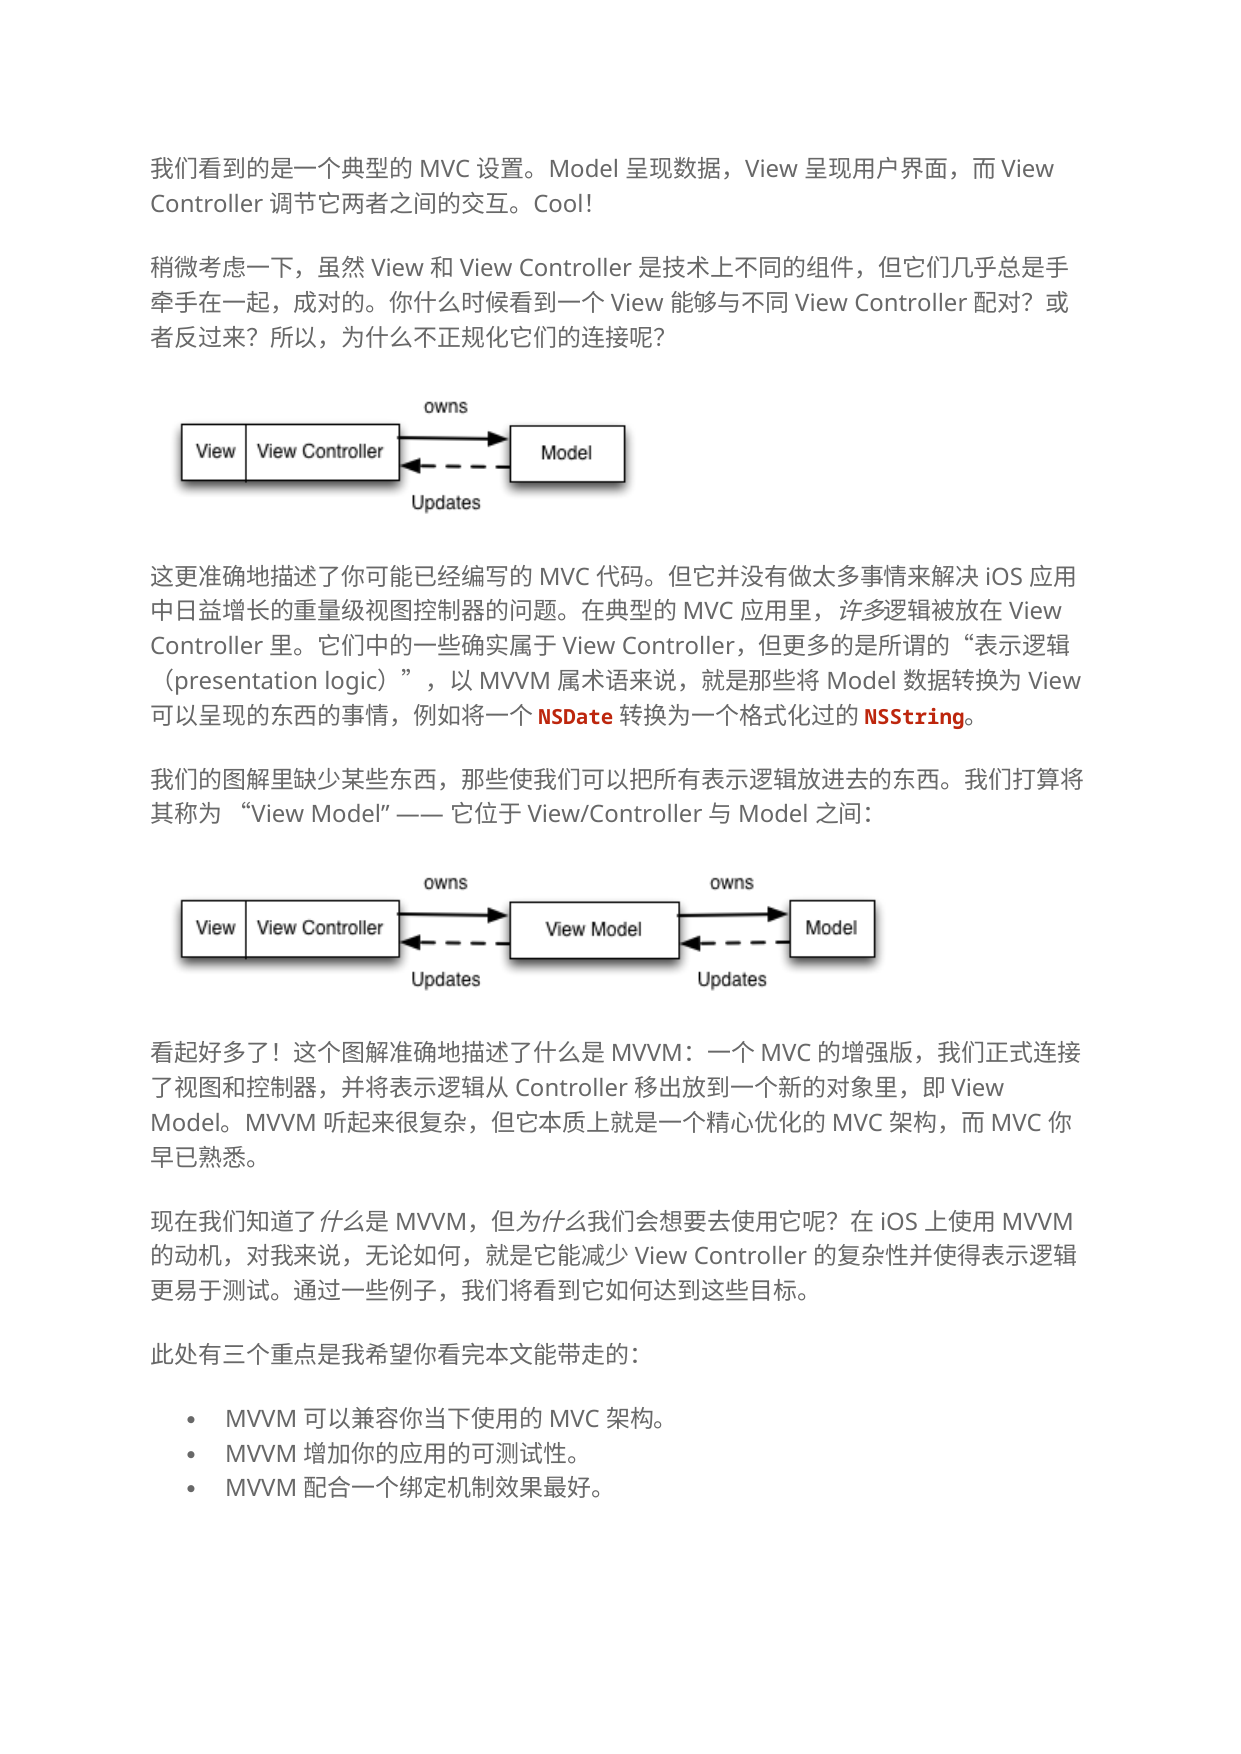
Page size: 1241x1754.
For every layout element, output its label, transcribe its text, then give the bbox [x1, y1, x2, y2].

text 稍微考虑一下，虽然 View 和 View Controller 是技术上不同的组件，但它们几乎总是手牵手在一起，成对的。你什么时候看到一个 View 能够与不同 View Controller 配对？或者反过来？所以，为什么不正规化它们的连接呢？ [150, 249, 1090, 353]
picture [150, 382, 657, 528]
picture [150, 858, 907, 1005]
text 我们的图解里缺少某些东西，那些使我们可以把所有表示逻辑放进去的东西。我们打算将其称为 “View Model” —— 它位于 View/Controller 与 Model 之间： [150, 760, 1090, 830]
text 现在我们知道了什么是 MVVM，但为什么我们会想要去使用它呢？在 iOS 上使用 MVVM 的动机，对我来说，无论如何，就是它能减少 View Controller 的复杂性并使得表示逻辑更易于测试。通过一些例子，我们将看到它如何达到这些目标。 [150, 1202, 1090, 1306]
list MVVM 增加你的应用的可测试性。 [187, 1434, 1090, 1469]
text 这更准确地描述了你可能已经编写的 MVC 代码。但它并没有做太多事情来解决 iOS 应用中日益增长的重量级视图控制器的问题。在典型的 MVC 应用里，许多逻辑被放在 View Controller 里。它们中的一些确实属于 View Controller，但更多的是所谓的“表示逻辑（presentation logic）”，以 MVVM 属术语来说，就是那些将 Model 数据转换为 View 可以呈现的东西的事情，例如将一个NSDate 转换为一个格式化过的 NSString。 [150, 557, 1090, 731]
text 此处有三个重点是我希望你看完本文能带走的： [150, 1336, 1090, 1370]
list MVVM 配合一个绑定机制效果最好。 [187, 1469, 1090, 1504]
list MVVM 可以兼容你当下使用的 MVC 架构。 [187, 1399, 1090, 1434]
text 看起好多了！这个图解准确地描述了什么是 MVVM：一个 MVC 的增强版，我们正式连接了视图和控制器，并将表示逻辑从 Controller 移出放到一个新的对象里，即 View Model。MVVM 听起来很复杂，但它本质上就是一个精心优化的 MVC 架构，而 MVC 你早已熟悉。 [150, 1034, 1090, 1173]
text 我们看到的是一个典型的 MVC 设置。Model 呈现数据，View 呈现用户界面，而 View Controller 调节它两者之间的交互。Cool！ [150, 150, 1090, 219]
